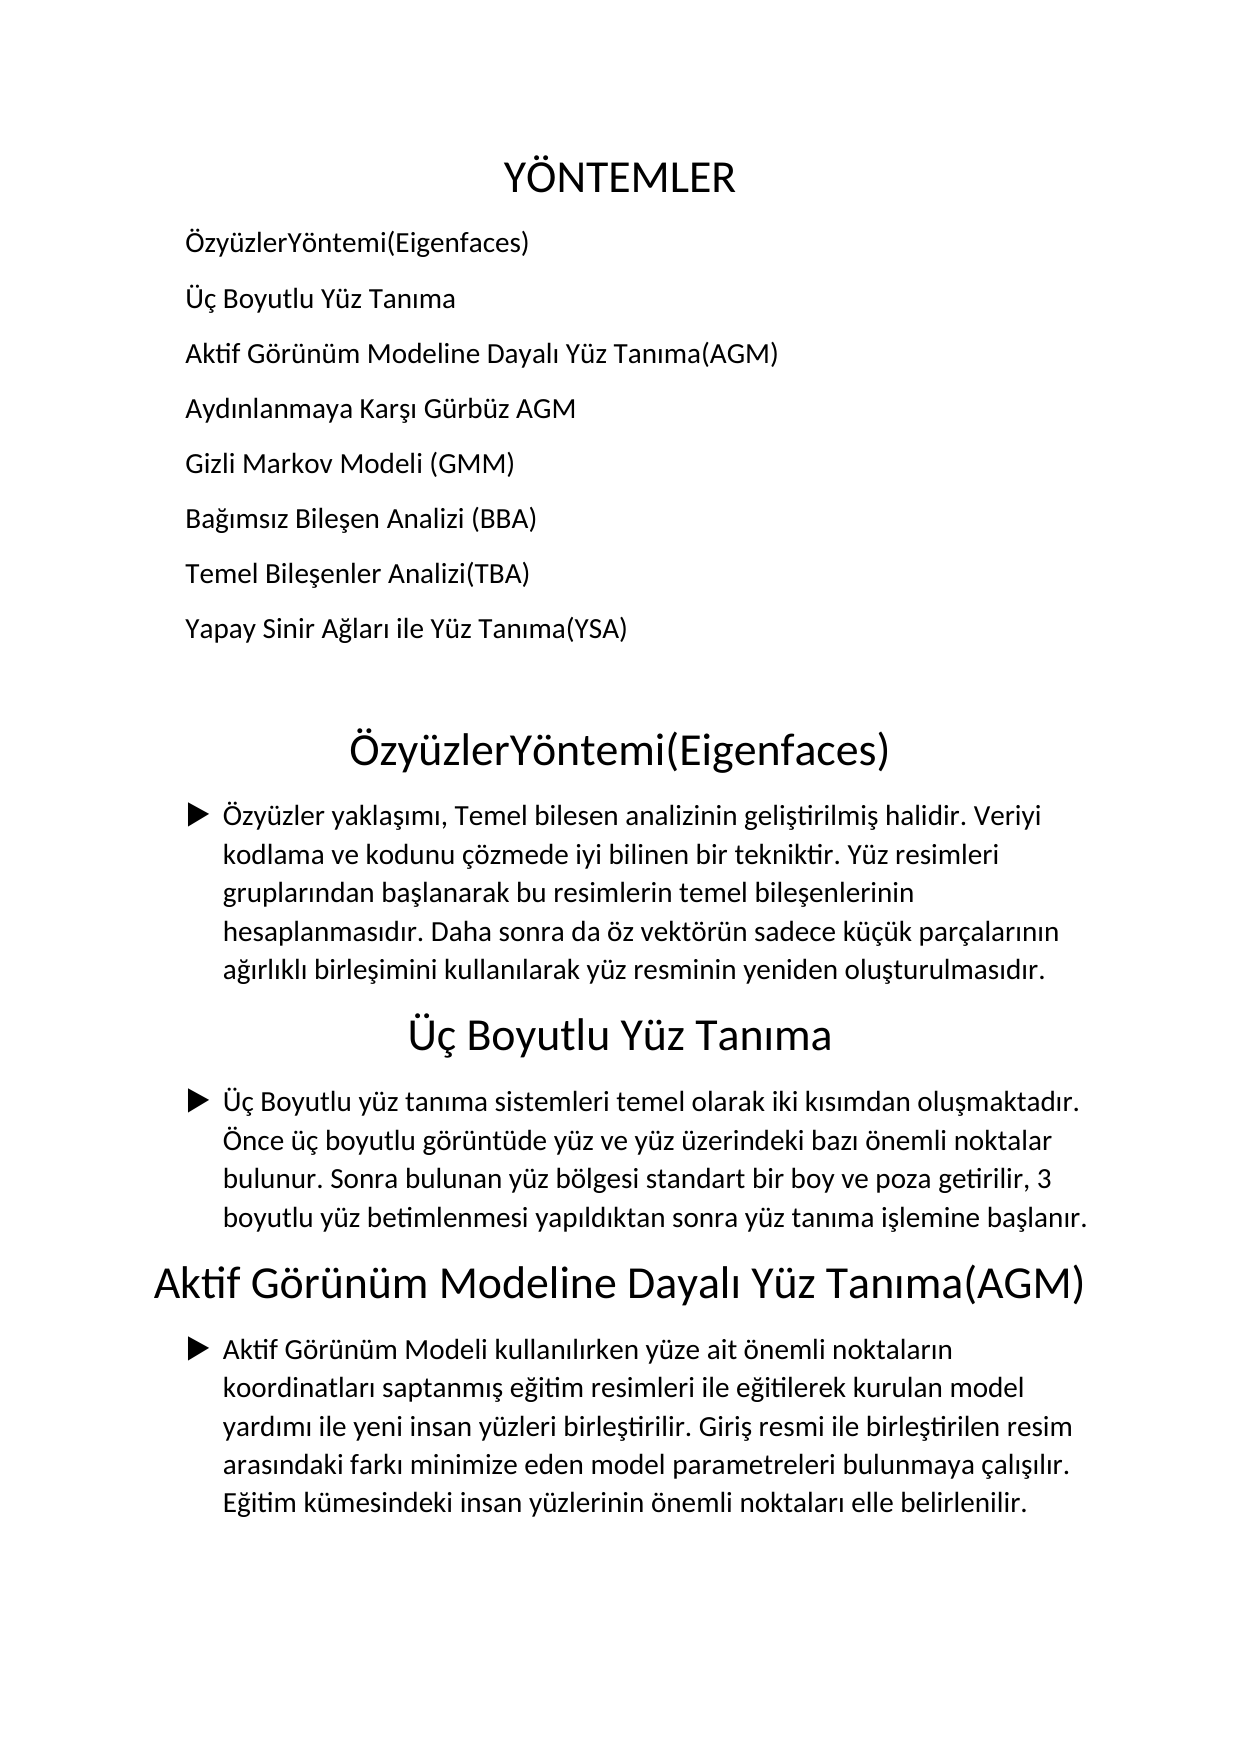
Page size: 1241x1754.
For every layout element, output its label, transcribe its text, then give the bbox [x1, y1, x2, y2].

list Aktif Görünüm Modeli kullanılırken yüze ait önemli noktaların koordinatları saptanmış eğitim resimleri ile eğitilerek kurulan model yardımı ile yeni insan yüzleri birleştirilir. Giriş resmi ile birleştirilen resim arasındaki farkı minimize eden model parametreleri bulunmaya çalışılır. Eğitim kümesindeki insan yüzlerinin önemli noktaları elle belirlenilir. [185, 1331, 1093, 1520]
text ÖzyüzlerYöntemi(Eigenfaces) [148, 721, 1093, 776]
text Yapay Sinir Ağları ile Yüz Tanıma(YSA) [185, 610, 1093, 646]
text Bağımsız Bileşen Analizi (BBA) [185, 500, 1093, 536]
text Aktif Görünüm Modeline Dayalı Yüz Tanıma(AGM) [148, 1254, 1093, 1310]
text Gizli Markov Modeli (GMM) [185, 445, 1093, 481]
text Üç Boyutlu Yüz Tanıma [148, 1006, 1093, 1062]
list Üç Boyutlu yüz tanıma sistemleri temel olarak iki kısımdan oluşmaktadır. Önce üç boyutlu görüntüde yüz ve yüz üzerindeki bazı önemli noktalar bulunur. Sonra bulunan yüz bölgesi standart bir boy ve poza getirilir, 3 boyutlu yüz betimlenmesi yapıldıktan sonra yüz tanıma işlemine başlanır. [185, 1083, 1093, 1234]
text YÖNTEMLER [148, 148, 1093, 203]
text Üç Boyutlu Yüz Tanıma [185, 280, 1093, 315]
text ÖzyüzlerYöntemi(Eigenfaces) [185, 224, 1093, 260]
text Temel Bileşenler Analizi(TBA) [185, 555, 1093, 591]
text Aydınlanmaya Karşı Gürbüz AGM [185, 390, 1093, 426]
list Özyüzler yaklaşımı, Temel bilesen analizinin geliştirilmiş halidir. Veriyi kodlama ve kodunu çözmede iyi bilinen bir tekniktir. Yüz resimleri gruplarından başlanarak bu resimlerin temel bileşenlerinin hesaplanmasıdır. Daha sonra da öz vektörün sadece küçük parçalarının ağırlıklı birleşimini kullanılarak yüz resminin yeniden oluşturulmasıdır. [185, 797, 1093, 987]
text Aktif Görünüm Modeline Dayalı Yüz Tanıma(AGM) [185, 335, 1093, 370]
